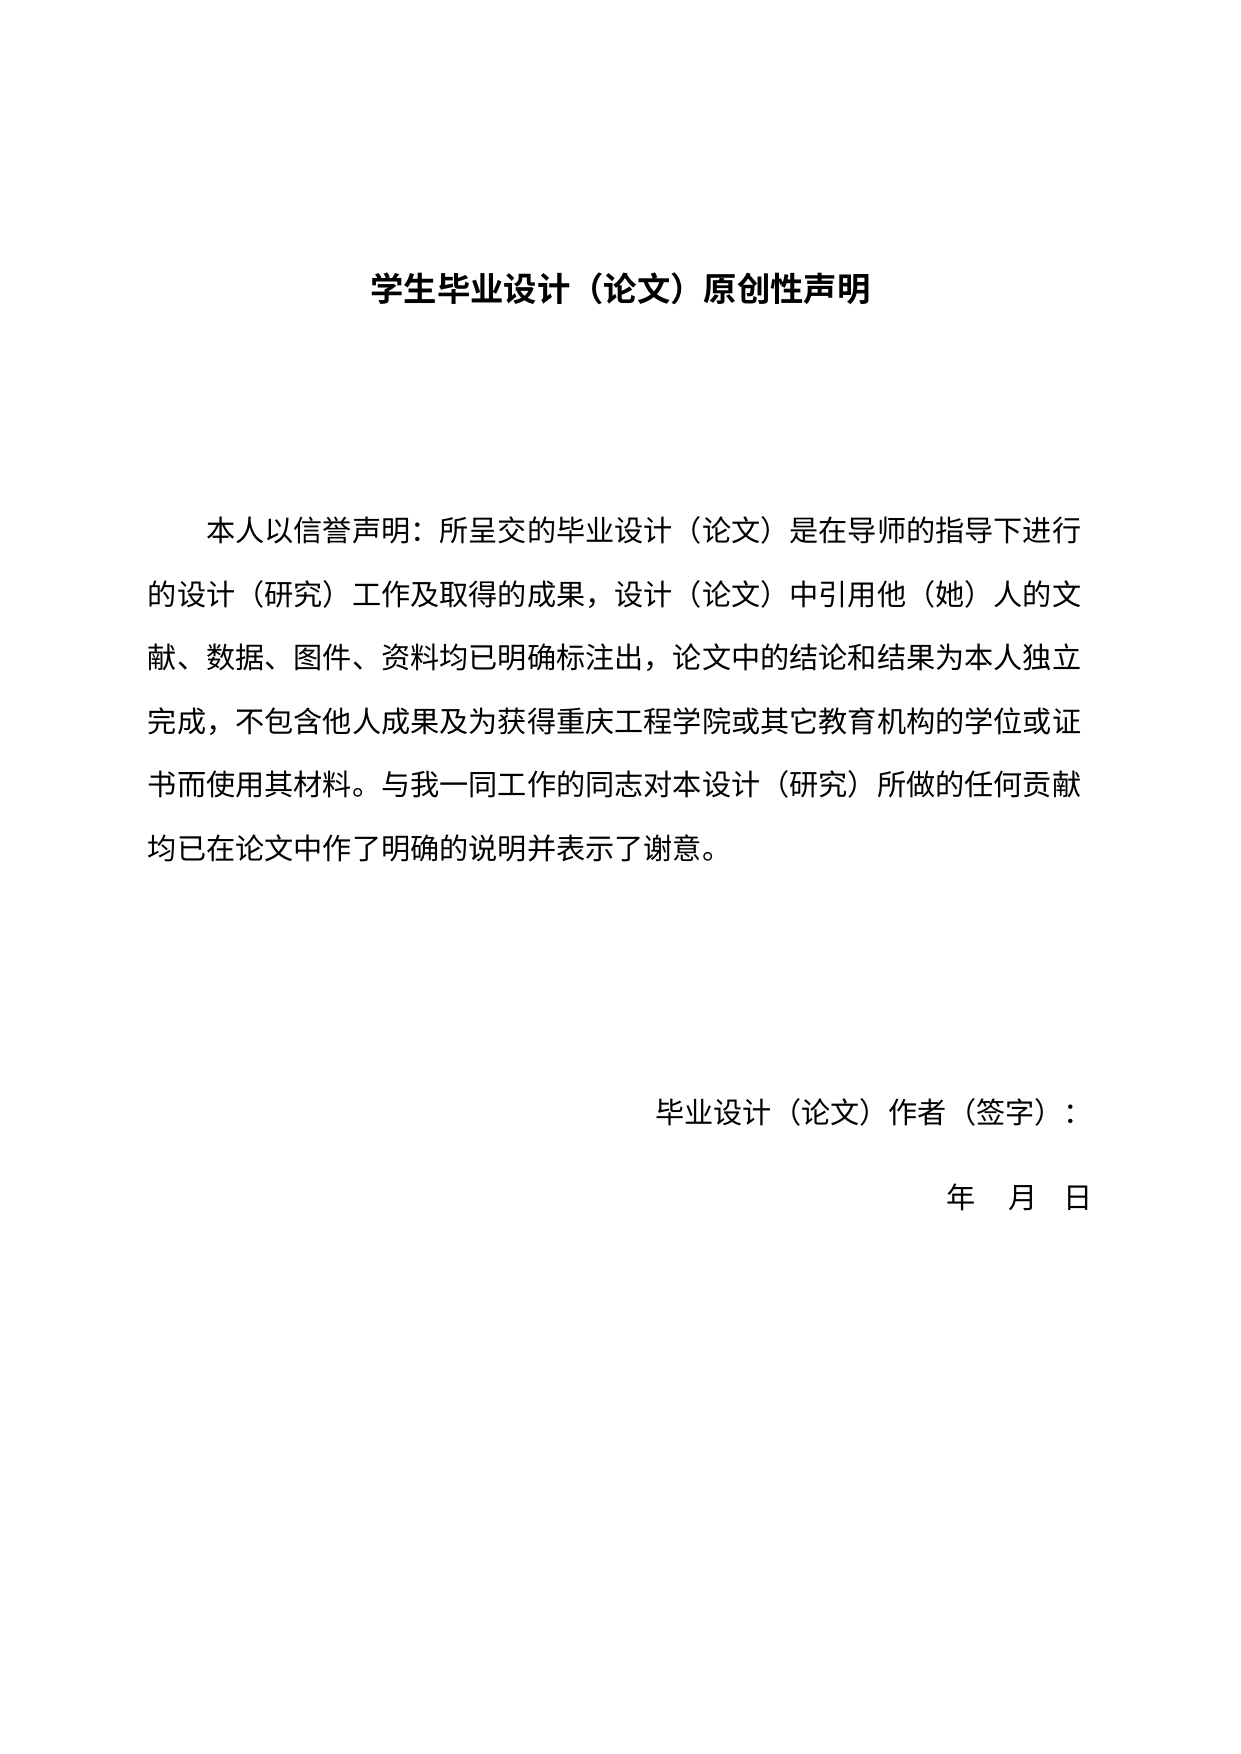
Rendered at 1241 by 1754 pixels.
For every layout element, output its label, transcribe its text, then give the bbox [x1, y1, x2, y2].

text 学生毕业设计（论文）原创性声明 [148, 263, 1092, 311]
text 毕业设计（论文）作者（签字）： [148, 1090, 1092, 1132]
text 年 月 日 [148, 1174, 1092, 1217]
text 本人以信誉声明：所呈交的毕业设计（论文）是在导师的指导下进行的设计（研究）工作及取得的成果，设计（论文）中引用他（她）人的文献、数据、图件、资料均已明确标注出，论文中的结论和结果为本人独立完成，不包含他人成果及为获得重庆工程学院或其它教育机构的学位或证书而使用其材料。与我一同工作的同志对本设计（研究）所做的任何贡献均已在论文中作了明确的说明并表示了谢意。 [148, 508, 1092, 867]
